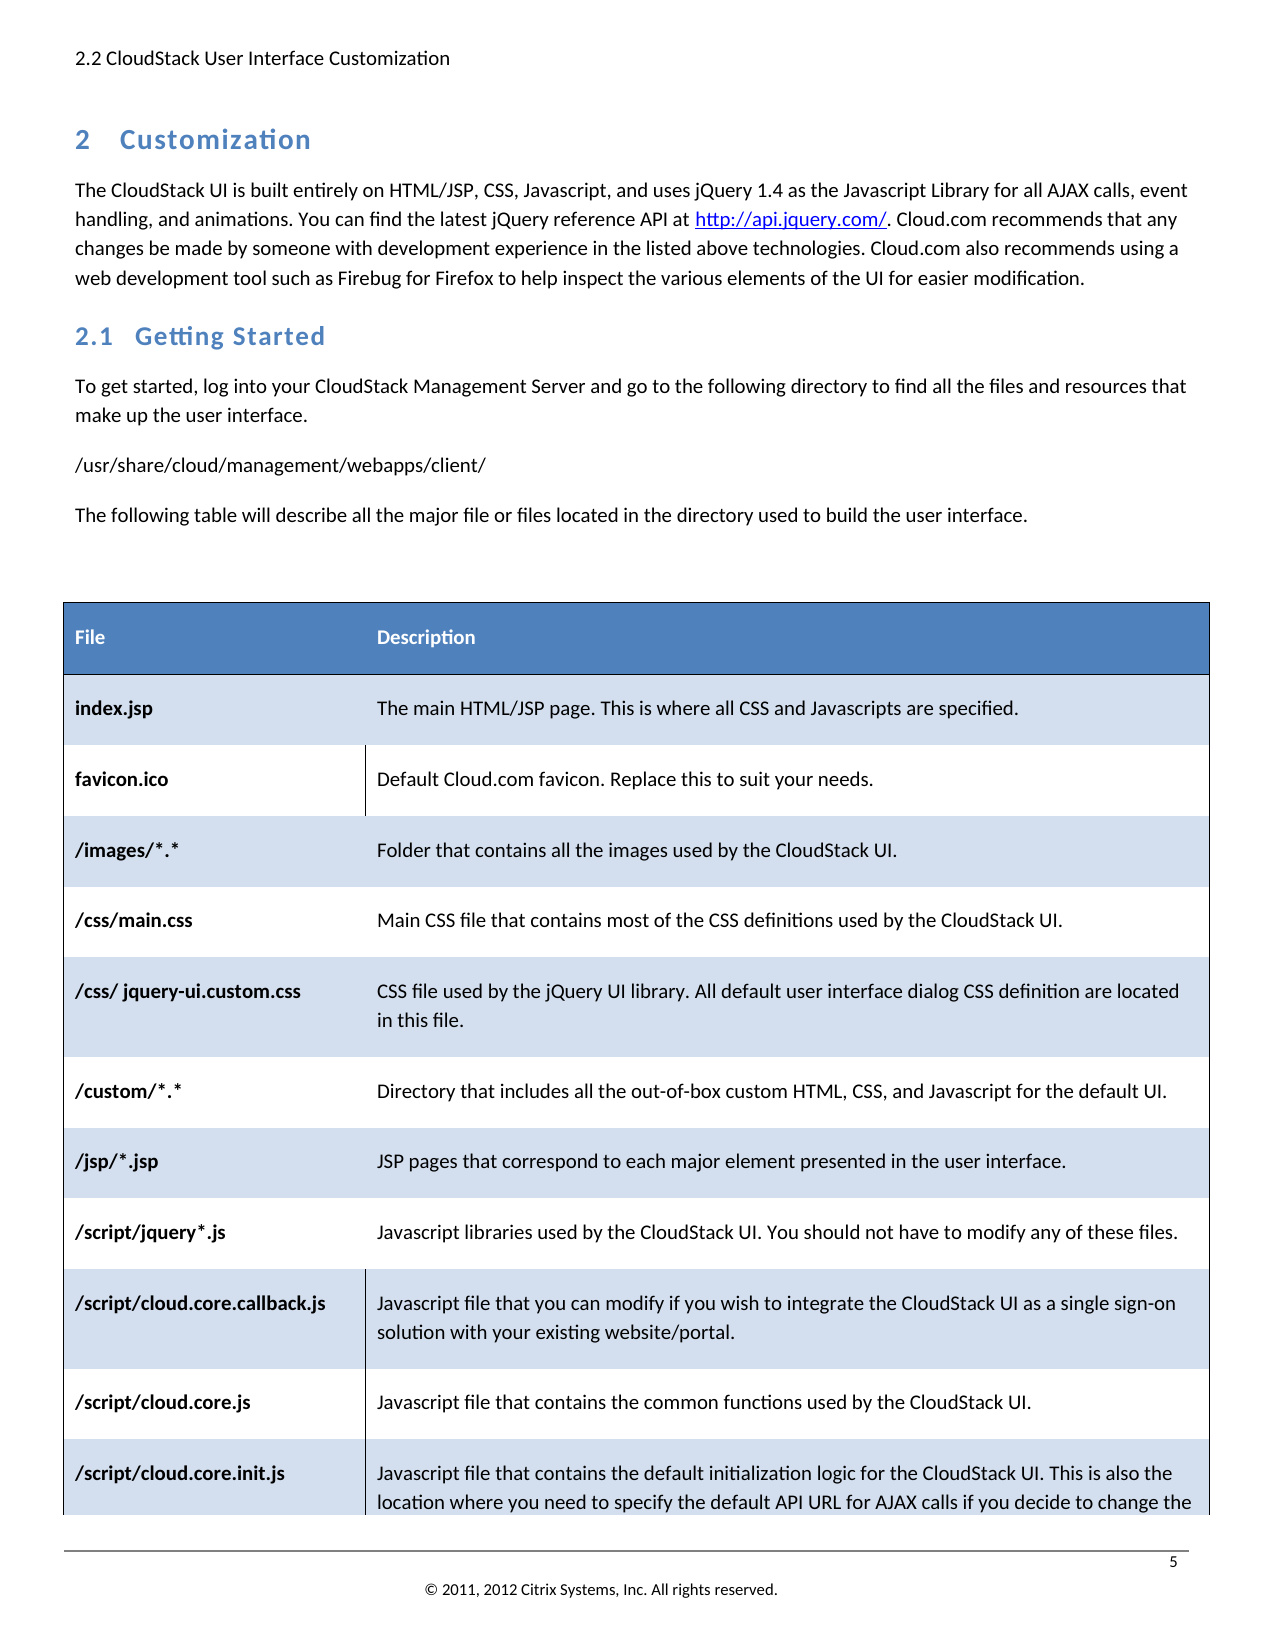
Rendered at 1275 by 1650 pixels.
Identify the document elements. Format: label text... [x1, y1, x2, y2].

table_cell Main CSS file that contains most of the CSS definitions used by the CloudStack UI. [366, 887, 1209, 957]
table_cell JSP pages that correspond to each major element presented in the user interface. [366, 1128, 1209, 1198]
table_cell /images/*.* [64, 816, 366, 887]
table_cell favicon.ico [64, 745, 365, 816]
text To get started, log into your CloudStack Management Server and go to the following directory to find all the files and resources that make up the user interface. [75, 373, 1200, 427]
table_cell Default Cloud.com favicon. Replace this to suit your needs. [366, 745, 1209, 816]
text The following table will describe all the major file or files located in the directory used to build the user interface. [75, 502, 1200, 527]
table_cell Folder that contains all the images used by the CloudStack UI. [366, 816, 1209, 887]
table_cell CSS file used by the jQuery UI library. All default user interface dialog CSS definition are located in this file. [366, 957, 1209, 1057]
table_cell Directory that includes all the out-of-box custom HTML, CSS, and Javascript for the default UI. [366, 1057, 1209, 1128]
text The CloudStack UI is built entirely on HTML/JSP, CSS, Javascript, and uses jQuery 1.4 as the Javascript Library for all AJAX calls, event handling, and animations. You can find the latest jQuery reference API at http://api.jquery.com/. Cloud.com recommends that any changes be made by someone with development experience in the listed above technologies. Cloud.com also recommends using a web development tool such as Firebug for Firefox to help inspect the various elements of the UI for easier modification. [75, 177, 1200, 290]
table_cell Javascript file that you can modify if you wish to integrate the CloudStack UI as a single sign-on solution with your existing website/portal. [366, 1269, 1209, 1369]
table_cell /script/jquery*.js [64, 1198, 366, 1269]
table_cell The main HTML/JSP page. This is where all CSS and Javascripts are specified. [366, 675, 1209, 745]
table_header File [64, 603, 366, 674]
table_cell /css/main.css [64, 887, 366, 957]
table_cell /css/ jquery-ui.custom.css [64, 957, 366, 1057]
table_cell /script/cloud.core.callback.js [64, 1269, 365, 1369]
subtitle Customization [75, 121, 1200, 156]
table_cell /jsp/*.jsp [64, 1128, 366, 1198]
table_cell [366, 1439, 1209, 1515]
subtitle Getting Started [75, 319, 1200, 352]
table_cell Javascript libraries used by the CloudStack UI. You should not have to modify any of these files. [366, 1198, 1209, 1269]
table_cell index.jsp [64, 675, 366, 745]
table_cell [64, 1439, 365, 1515]
table_header Description [366, 603, 1209, 674]
table_cell /script/cloud.core.js [64, 1369, 365, 1439]
table_cell /custom/*.* [64, 1057, 366, 1128]
text /usr/share/cloud/management/webapps/client/ [75, 452, 1200, 477]
table_cell Javascript file that contains the common functions used by the CloudStack UI. [366, 1369, 1209, 1439]
